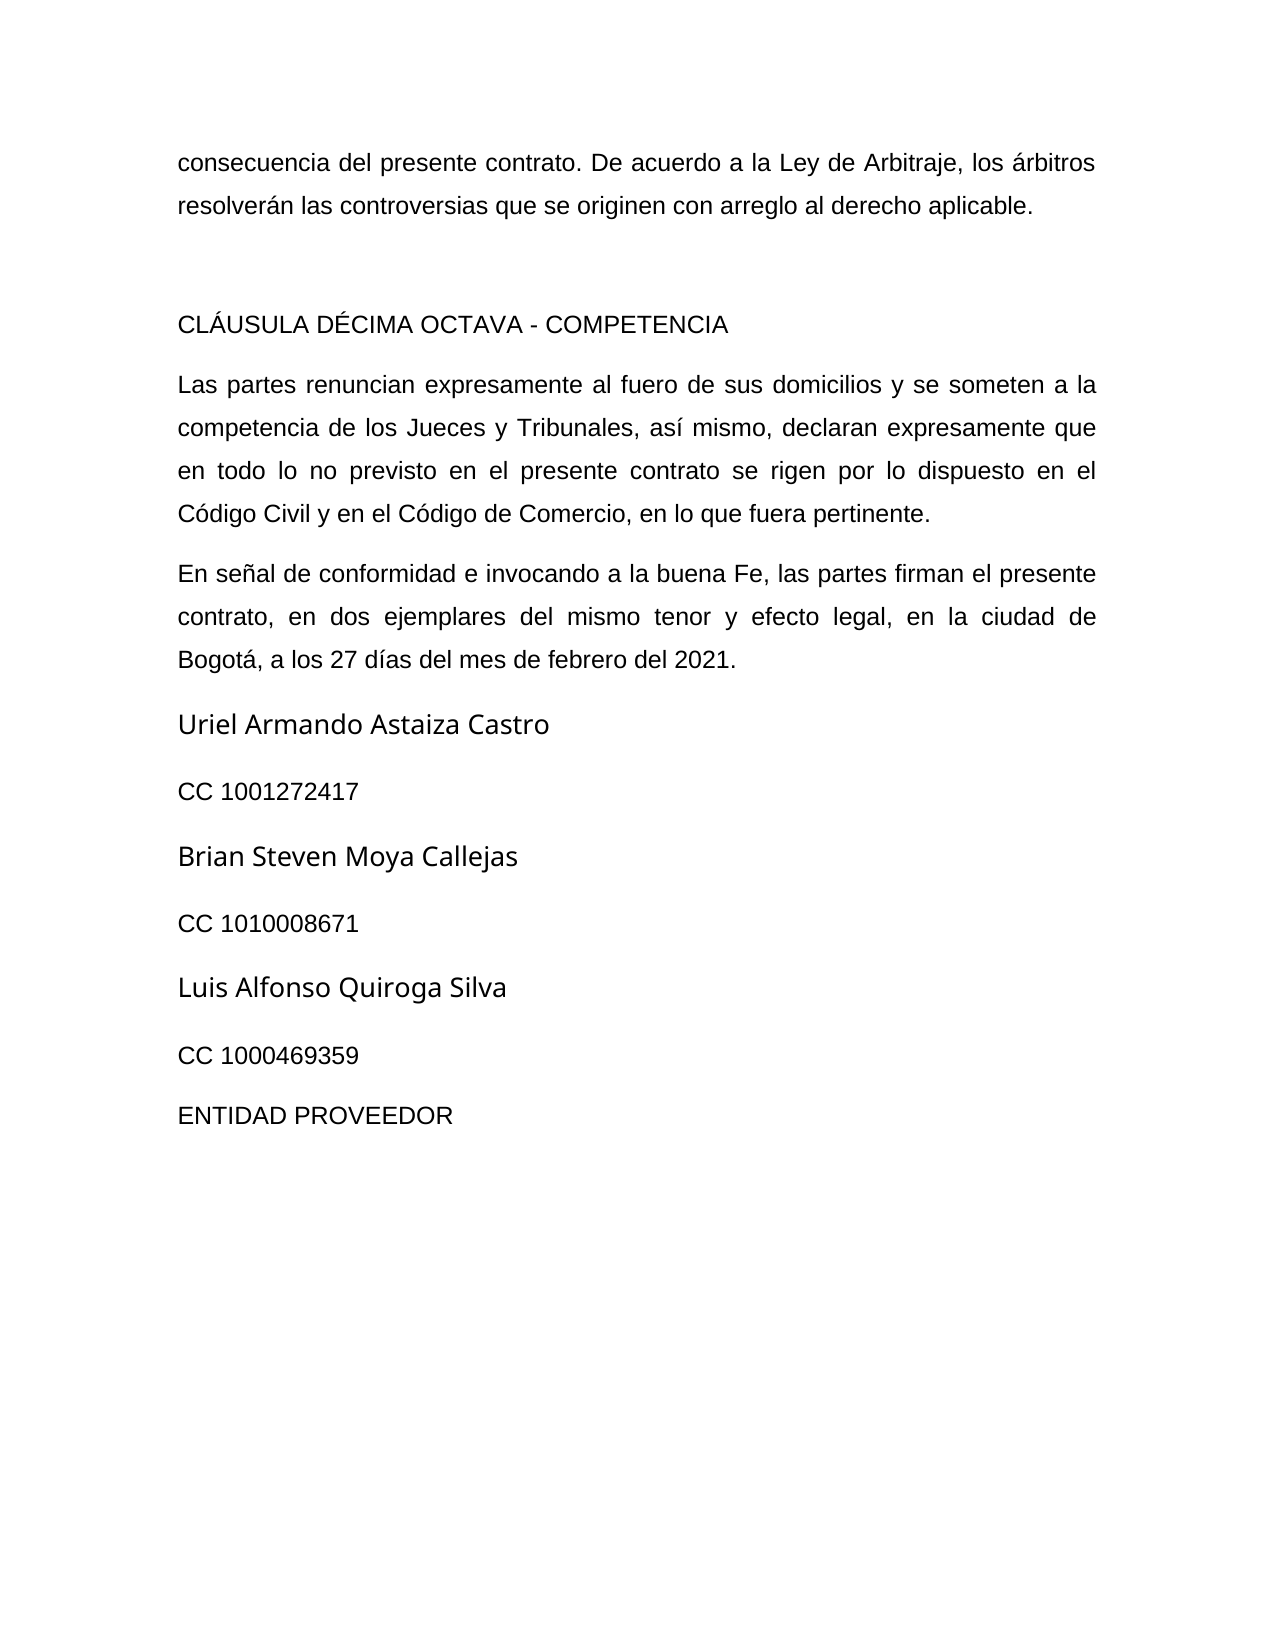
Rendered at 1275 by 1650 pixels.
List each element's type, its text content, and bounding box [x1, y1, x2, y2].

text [177, 148, 1098, 219]
text Uriel Armando Astaiza Castro [177, 705, 1098, 742]
text CLÁUSULA DÉCIMA OCTAVA - COMPETENCIA [177, 310, 1098, 339]
text CC 1010008671 [177, 909, 1098, 938]
text Brian Steven Moya Callejas [177, 837, 1098, 874]
text CC 1000469359 [177, 1041, 1098, 1069]
text Las partes renuncian expresamente al fuero de sus domicilios y se someten a la competencia de los Jueces y Tribunales, así mismo, declaran expresamente que en todo lo no previsto en el presente contrato se rigen por lo dispuesto en el Código Civil y en el Código de Comercio, en lo que fuera pertinente. [177, 370, 1098, 528]
text CC 1001272417 [177, 777, 1098, 806]
text En señal de conformidad e invocando a la buena Fe, las partes firman el presente contrato, en dos ejemplares del mismo tenor y efecto legal, en la ciudad de Bogotá, a los 27 días del mes de febrero del 2021. [177, 559, 1098, 674]
text Luis Alfonso Quiroga Silva [177, 969, 1098, 1006]
text ENTIDAD PROVEEDOR [177, 1101, 1098, 1129]
